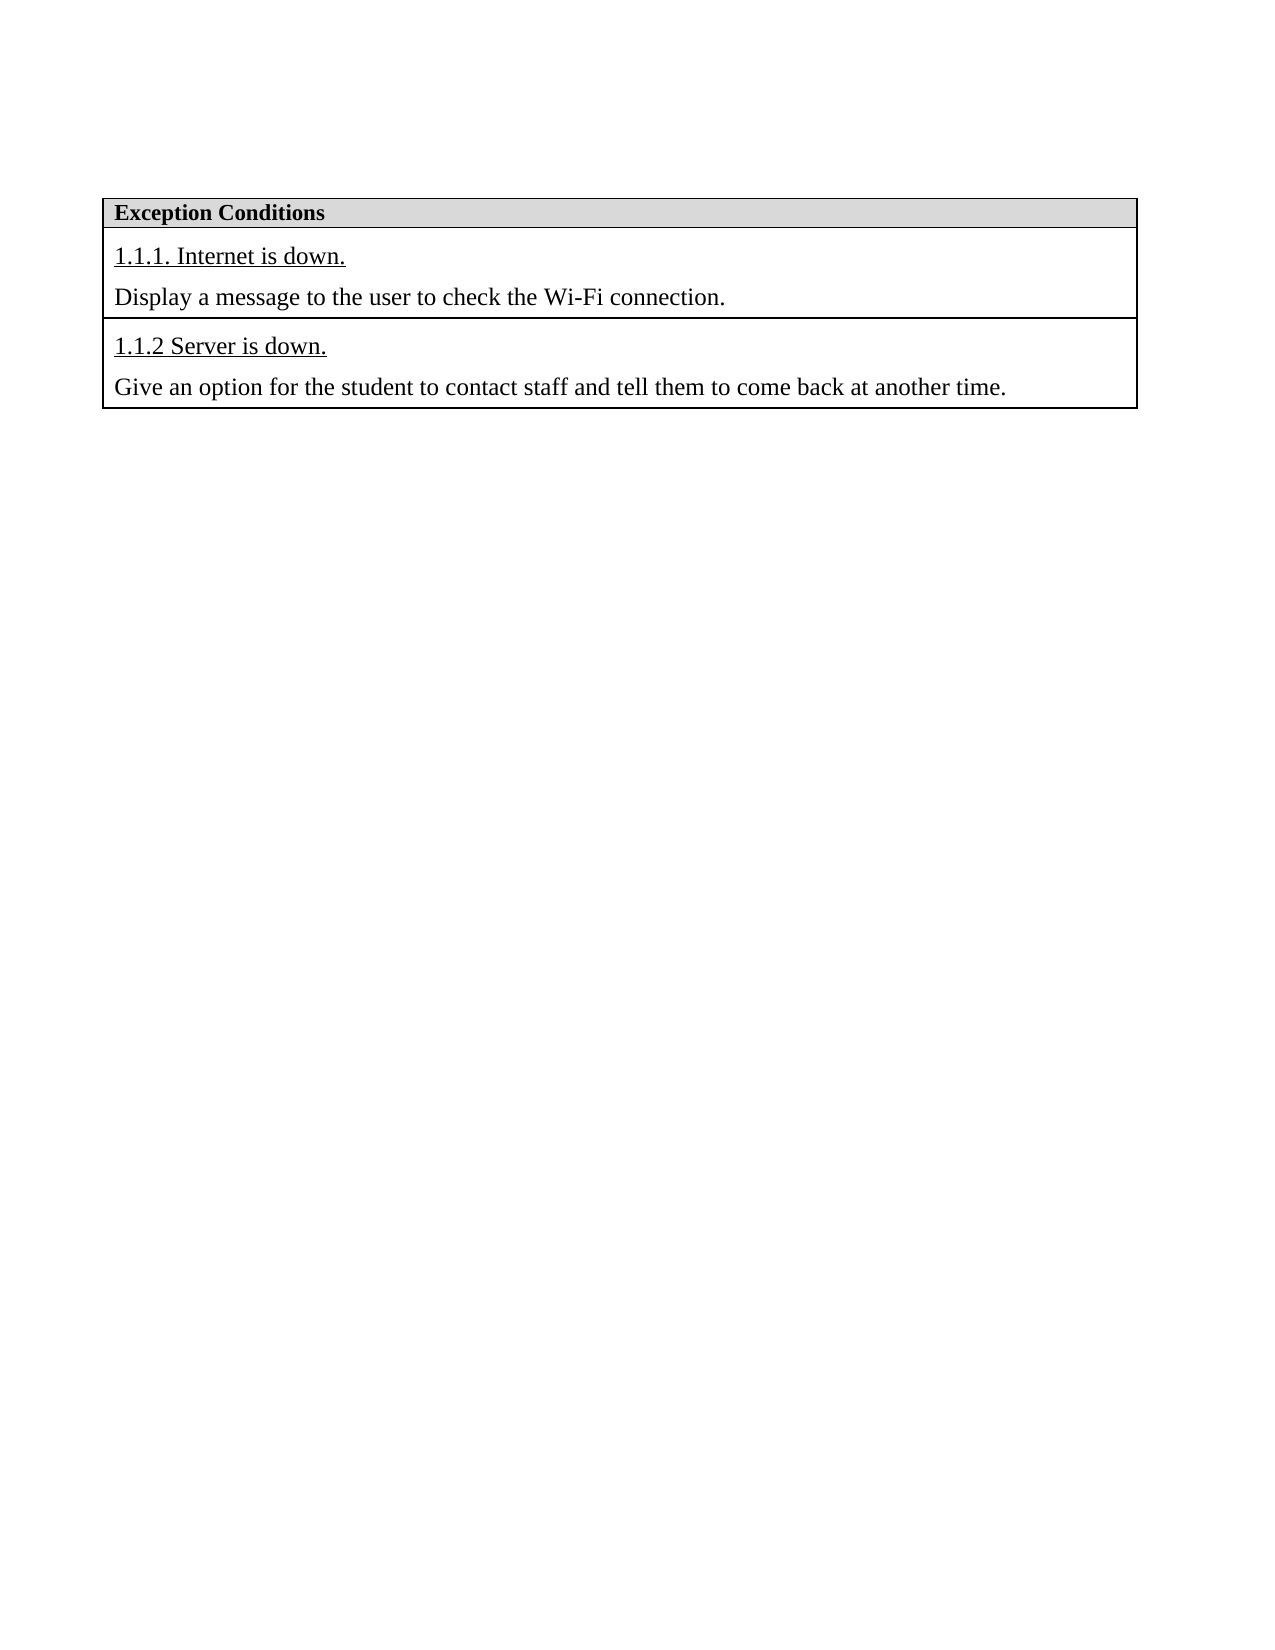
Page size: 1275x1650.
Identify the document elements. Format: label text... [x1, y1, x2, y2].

table_cell 1.1.2 Server is down. Give an option for the student to contact staff and tell them to come back at another time. [104, 319, 1136, 407]
table_cell 1.1.1. Internet is down. Display a message to the user to check the Wi-Fi connection. [104, 228, 1136, 317]
table_header Exception Conditions [104, 199, 1136, 227]
